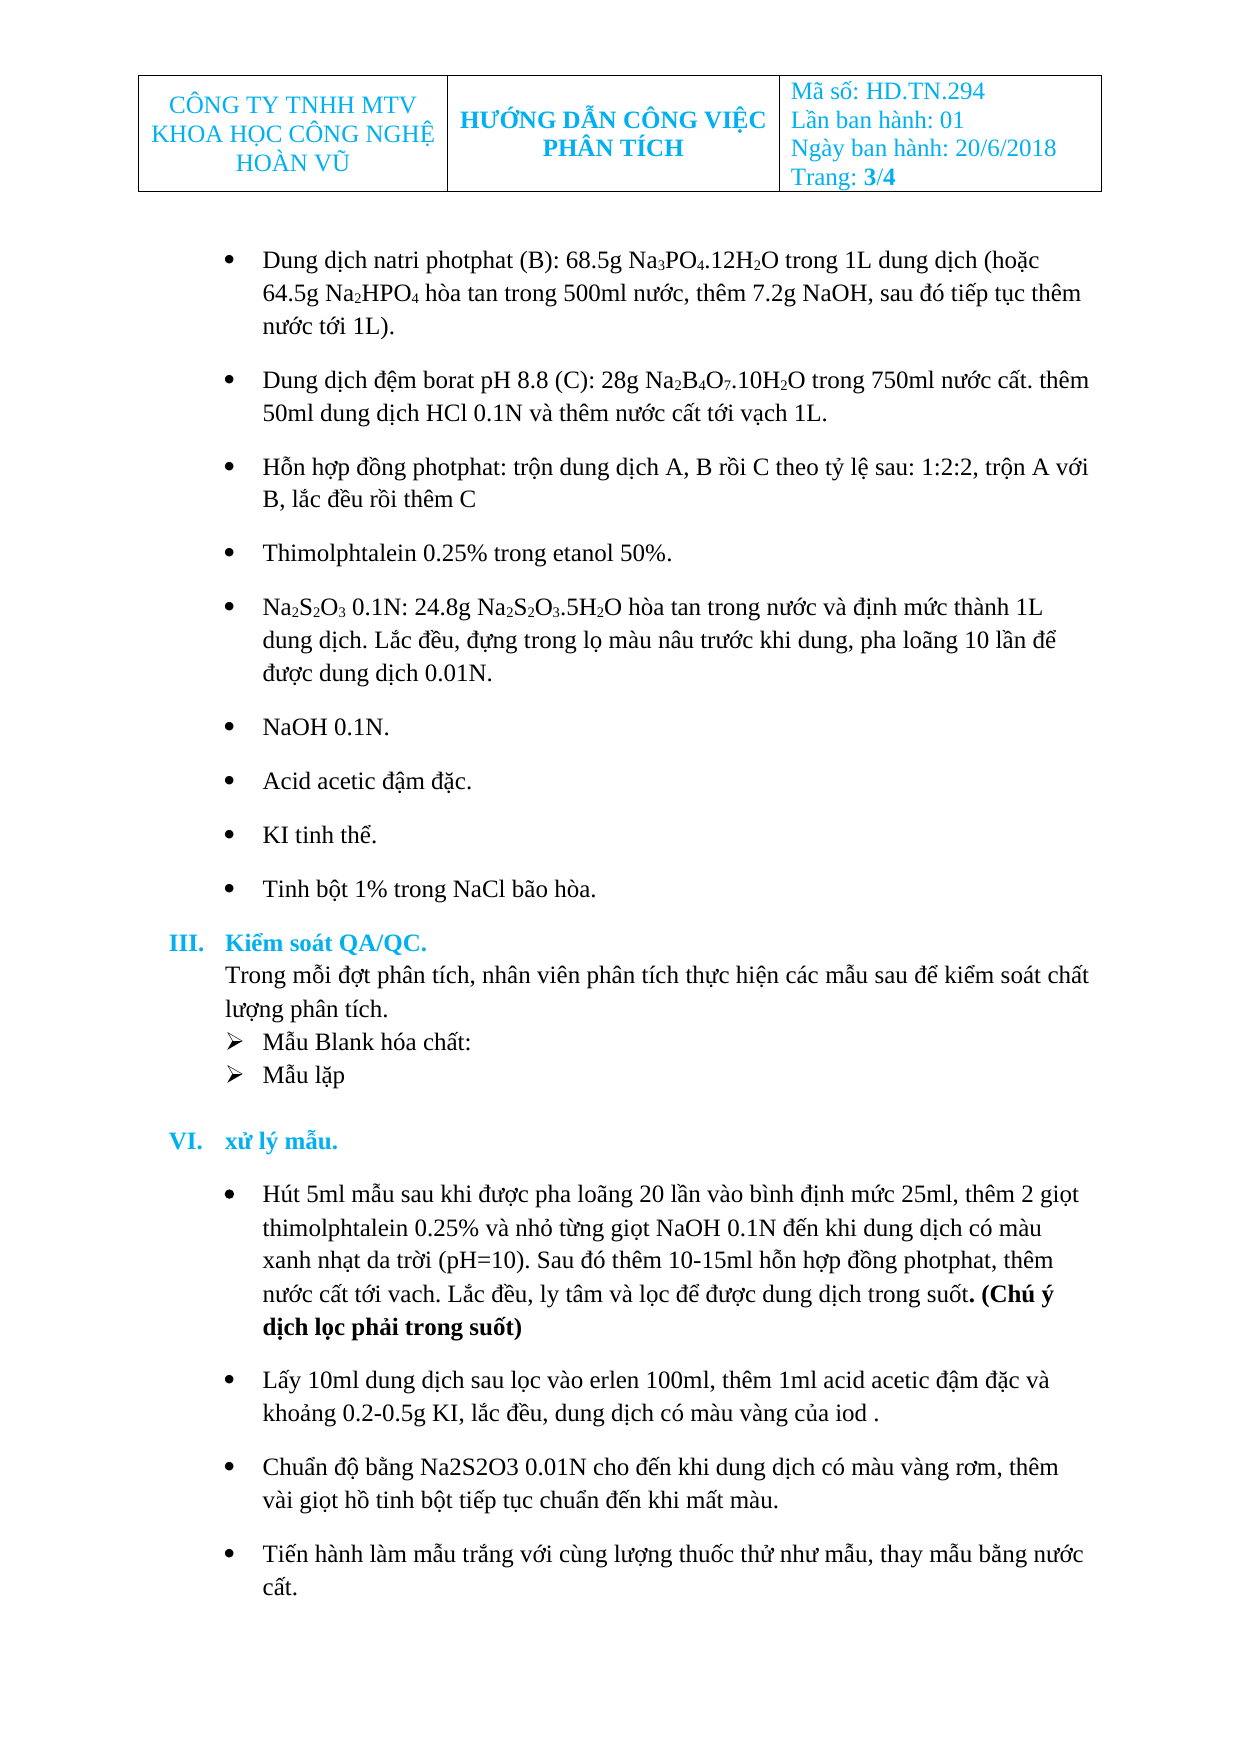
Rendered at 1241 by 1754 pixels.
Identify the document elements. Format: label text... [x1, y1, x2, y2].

list Lấy 10ml dung dịch sau lọc vào erlen 100ml, thêm 1ml acid acetic đậm đặc và khoảng 0.2-0.5g KI, lắc đều, dung dịch có màu vàng của iod . [225, 1366, 1090, 1427]
list Dung dịch đệm borat pH 8.8 (C): 28g Na2B4O7.10H2O trong 750ml nước cất. thêm 50ml dung dịch HCl 0.1N và thêm nước cất tới vạch 1L. [225, 365, 1090, 426]
list KI tinh thể. [225, 820, 1090, 849]
list Thimolphtalein 0.25% trong etanol 50%. [225, 538, 1090, 567]
list Dung dịch natri photphat (B): 68.5g Na3PO4.12H2O trong 1L dung dịch (hoặc 64.5g Na2HPO4 hòa tan trong 500ml nước, thêm 7.2g NaOH, sau đó tiếp tục thêm nước tới 1L). [225, 245, 1090, 339]
list Acid acetic đậm đặc. [225, 766, 1090, 795]
list Mẫu Blank hóa chất: [225, 1027, 1090, 1055]
list Tinh bột 1% trong NaCl bão hòa. [225, 874, 1090, 902]
list Chuẩn độ bằng Na2S2O3 0.01N cho đến khi dung dịch có màu vàng rơm, thêm vài giọt hồ tinh bột tiếp tục chuẩn đến khi mất màu. [225, 1452, 1090, 1514]
list Hỗn hợp đồng photphat: trộn dung dịch A, B rồi C theo tỷ lệ sau: 1:2:2, trộn A với B, lắc đều rồi thêm C [225, 452, 1090, 513]
list Na2S2O3 0.1N: 24.8g Na2S2O3.5H2O hòa tan trong nước và định mức thành 1L dung dịch. Lắc đều, đựng trong lọ màu nâu trước khi dung, pha loãng 10 lần để được dung dịch 0.01N. [225, 592, 1090, 687]
list Tiến hành làm mẫu trắng với cùng lượng thuốc thử như mẫu, thay mẫu bằng nước cất. [225, 1539, 1090, 1601]
list VI. xử lý mẫu. [169, 1126, 1090, 1154]
list Mẫu lặp [225, 1060, 1090, 1088]
list NaOH 0.1N. [225, 712, 1090, 741]
list Kiểm soát QA/QC. [169, 928, 1090, 956]
list Hút 5ml mẫu sau khi được pha loãng 20 lần vào bình định mức 25ml, thêm 2 giọt thimolphtalein 0.25% và nhỏ từng giọt NaOH 0.1N đến khi dung dịch có màu xanh nhạt da trời (pH=10). Sau đó thêm 10-15ml hỗn hợp đồng photphat, thêm nước cất tới vach. Lắc đều, ly tâm và lọc để được dung dịch trong suốt. (Chú ý dịch lọc phải trong suốt) [225, 1179, 1090, 1340]
list Trong mỗi đợt phân tích, nhân viên phân tích thực hiện các mẫu sau để kiểm soát chất lượng phân tích. [225, 961, 1090, 1022]
